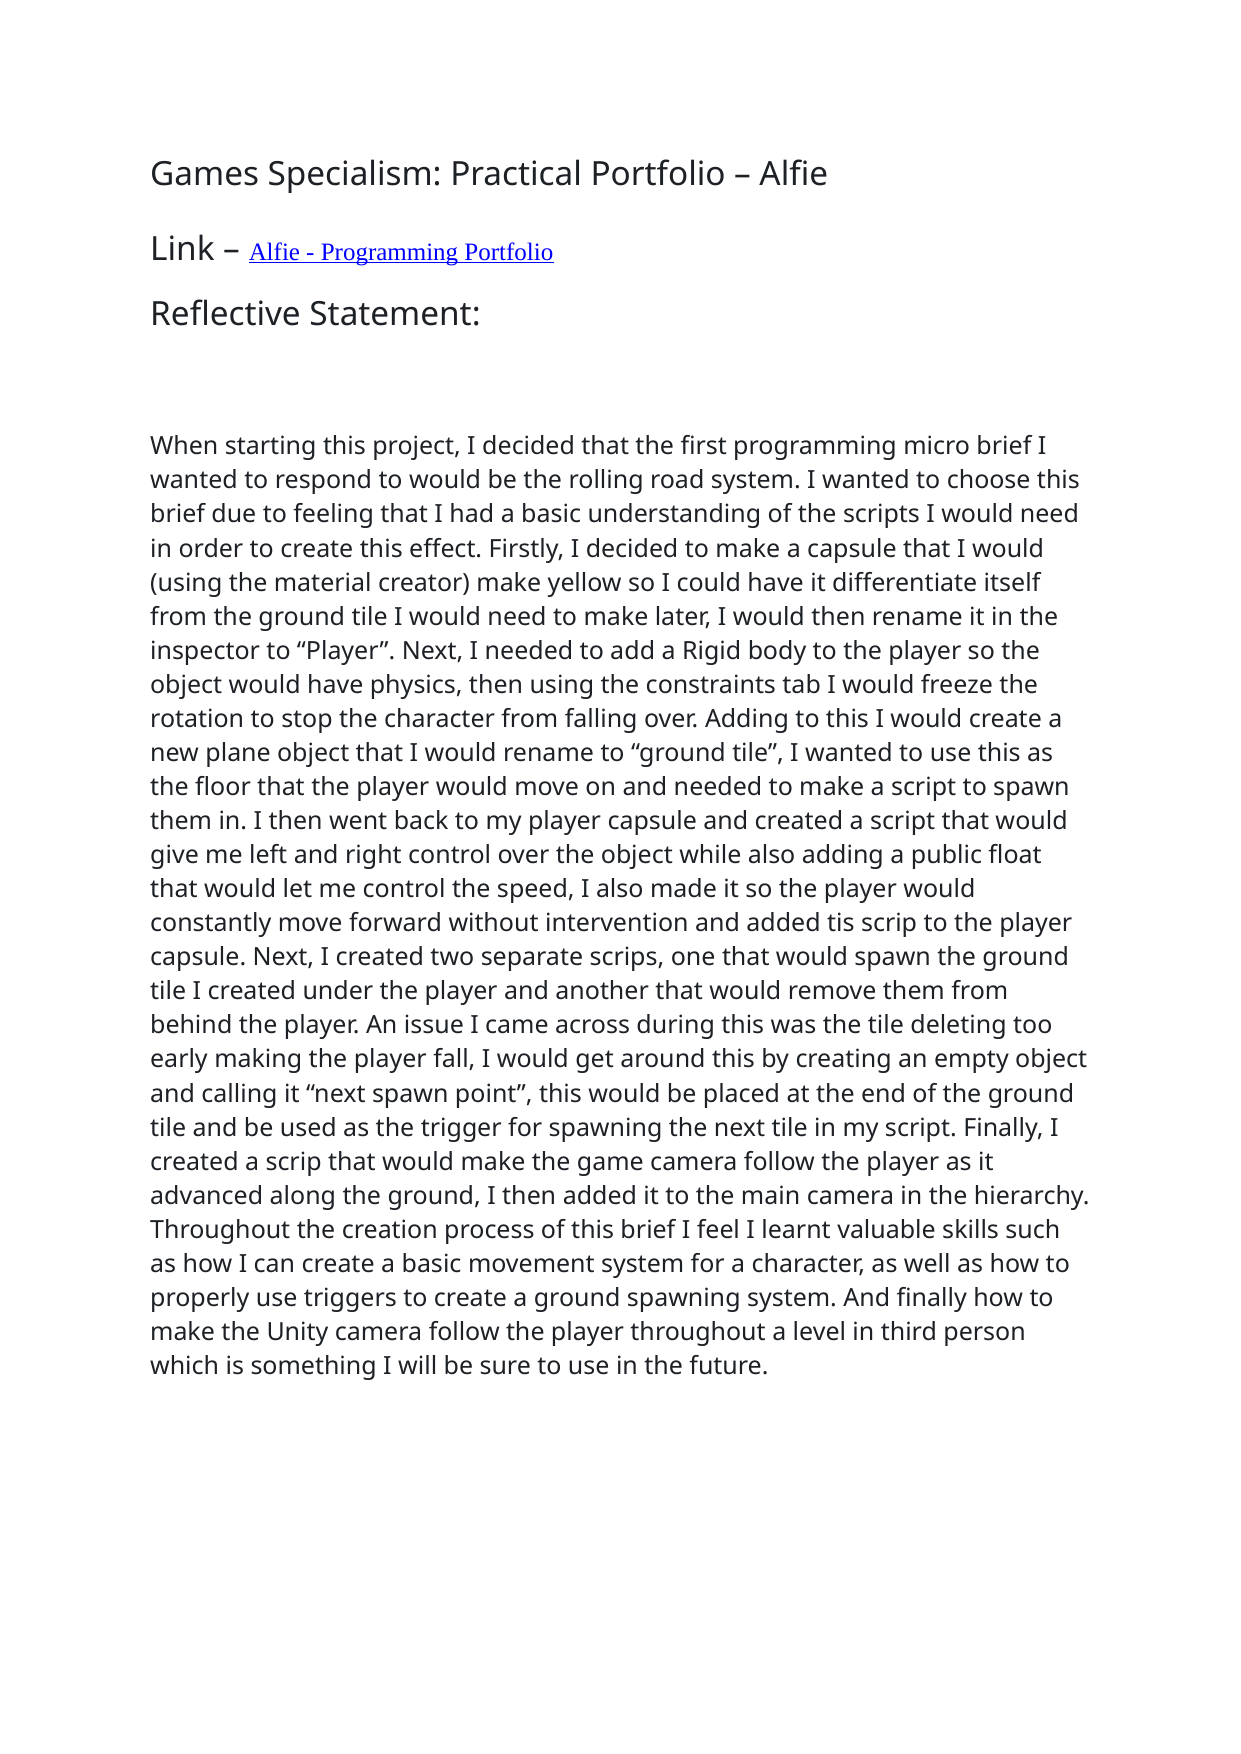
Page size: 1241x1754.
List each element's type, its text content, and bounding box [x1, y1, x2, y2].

text When starting this project, I decided that the first programming micro brief I wanted to respond to would be the rolling road system. I wanted to choose this brief due to feeling that I had a basic understanding of the scripts I would need in order to create this effect. Firstly, I decided to make a capsule that I would (using the material creator) make yellow so I could have it differentiate itself from the ground tile I would need to make later, I would then rename it in the inspector to “Player”. Next, I needed to add a Rigid body to the player so the object would have physics, then using the constraints tab I would freeze the rotation to stop the character from falling over. Adding to this I would create a new plane object that I would rename to “ground tile”, I wanted to use this as the floor that the player would move on and needed to make a script to spawn them in. I then went back to my player capsule and created a script that would give me left and right control over the object while also adding a public float that would let me control the speed, I also made it so the player would constantly move forward without intervention and added tis scrip to the player capsule. Next, I created two separate scrips, one that would spawn the ground tile I created under the player and another that would remove them from behind the player. An issue I came across during this was the tile deleting too early making the player fall, I would get around this by creating an empty object and calling it “next spawn point”, this would be placed at the end of the ground tile and be used as the trigger for spawning the next tile in my script. Finally, I created a scrip that would make the game camera follow the player as it advanced along the ground, I then added it to the main camera in the hierarchy. Throughout the creation process of this brief I feel I learnt valuable skills such as how I can create a basic movement system for a character, as well as how to properly use triggers to create a ground spawning system. And finally how to make the Unity camera follow the player throughout a level in third person which is something I will be sure to use in the future. [150, 428, 1090, 1382]
text Games Specialism: Practical Portfolio – Alfie [150, 150, 1090, 195]
text Reflective Statement: [150, 290, 1090, 336]
text Link – Alfie - Programming Portfolio [150, 224, 1090, 270]
